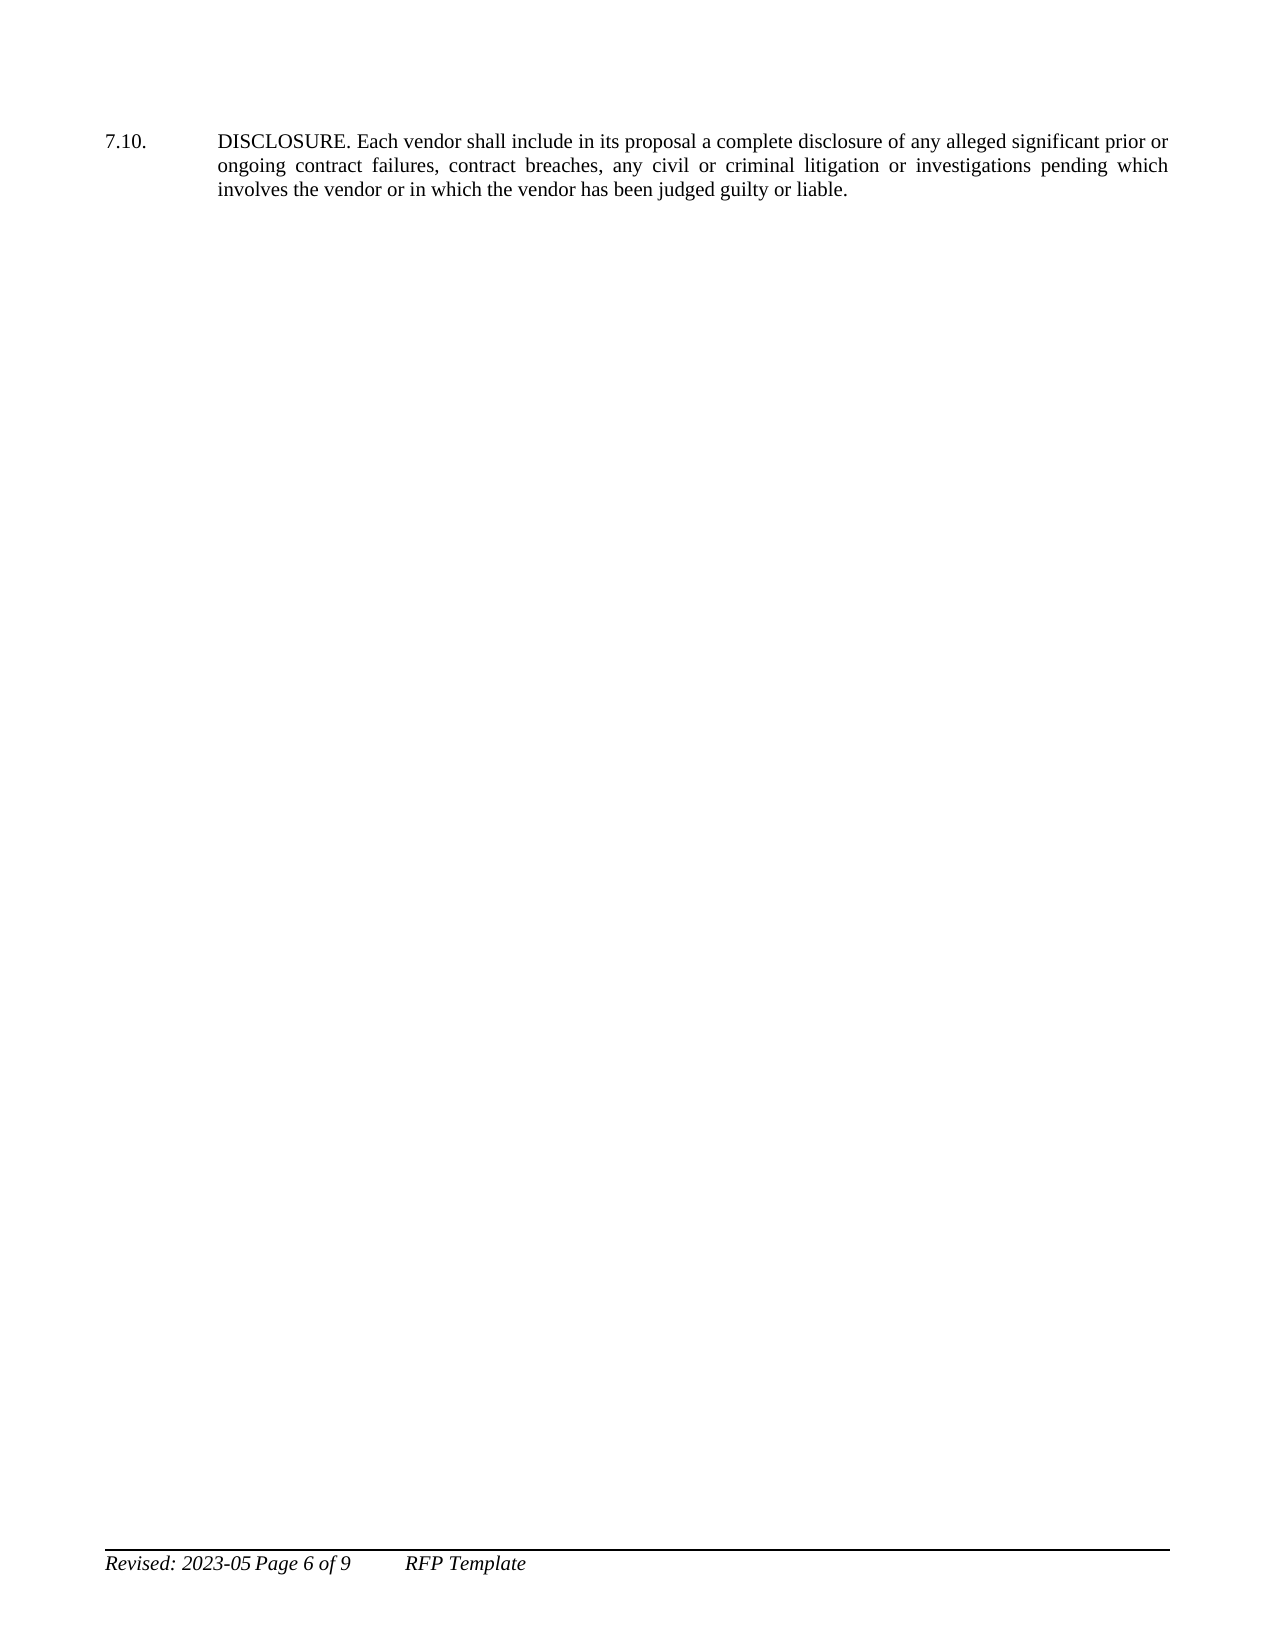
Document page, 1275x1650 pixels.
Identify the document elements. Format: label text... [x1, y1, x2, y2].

subtitle DISCLOSURE. Each vendor shall include in its proposal a complete disclosure of any alleged significant prior or ongoing contract failures, contract breaches, any civil or criminal litigation or investigations pending which involves the vendor or in which the vendor has been judged guilty or liable. [105, 129, 1170, 201]
